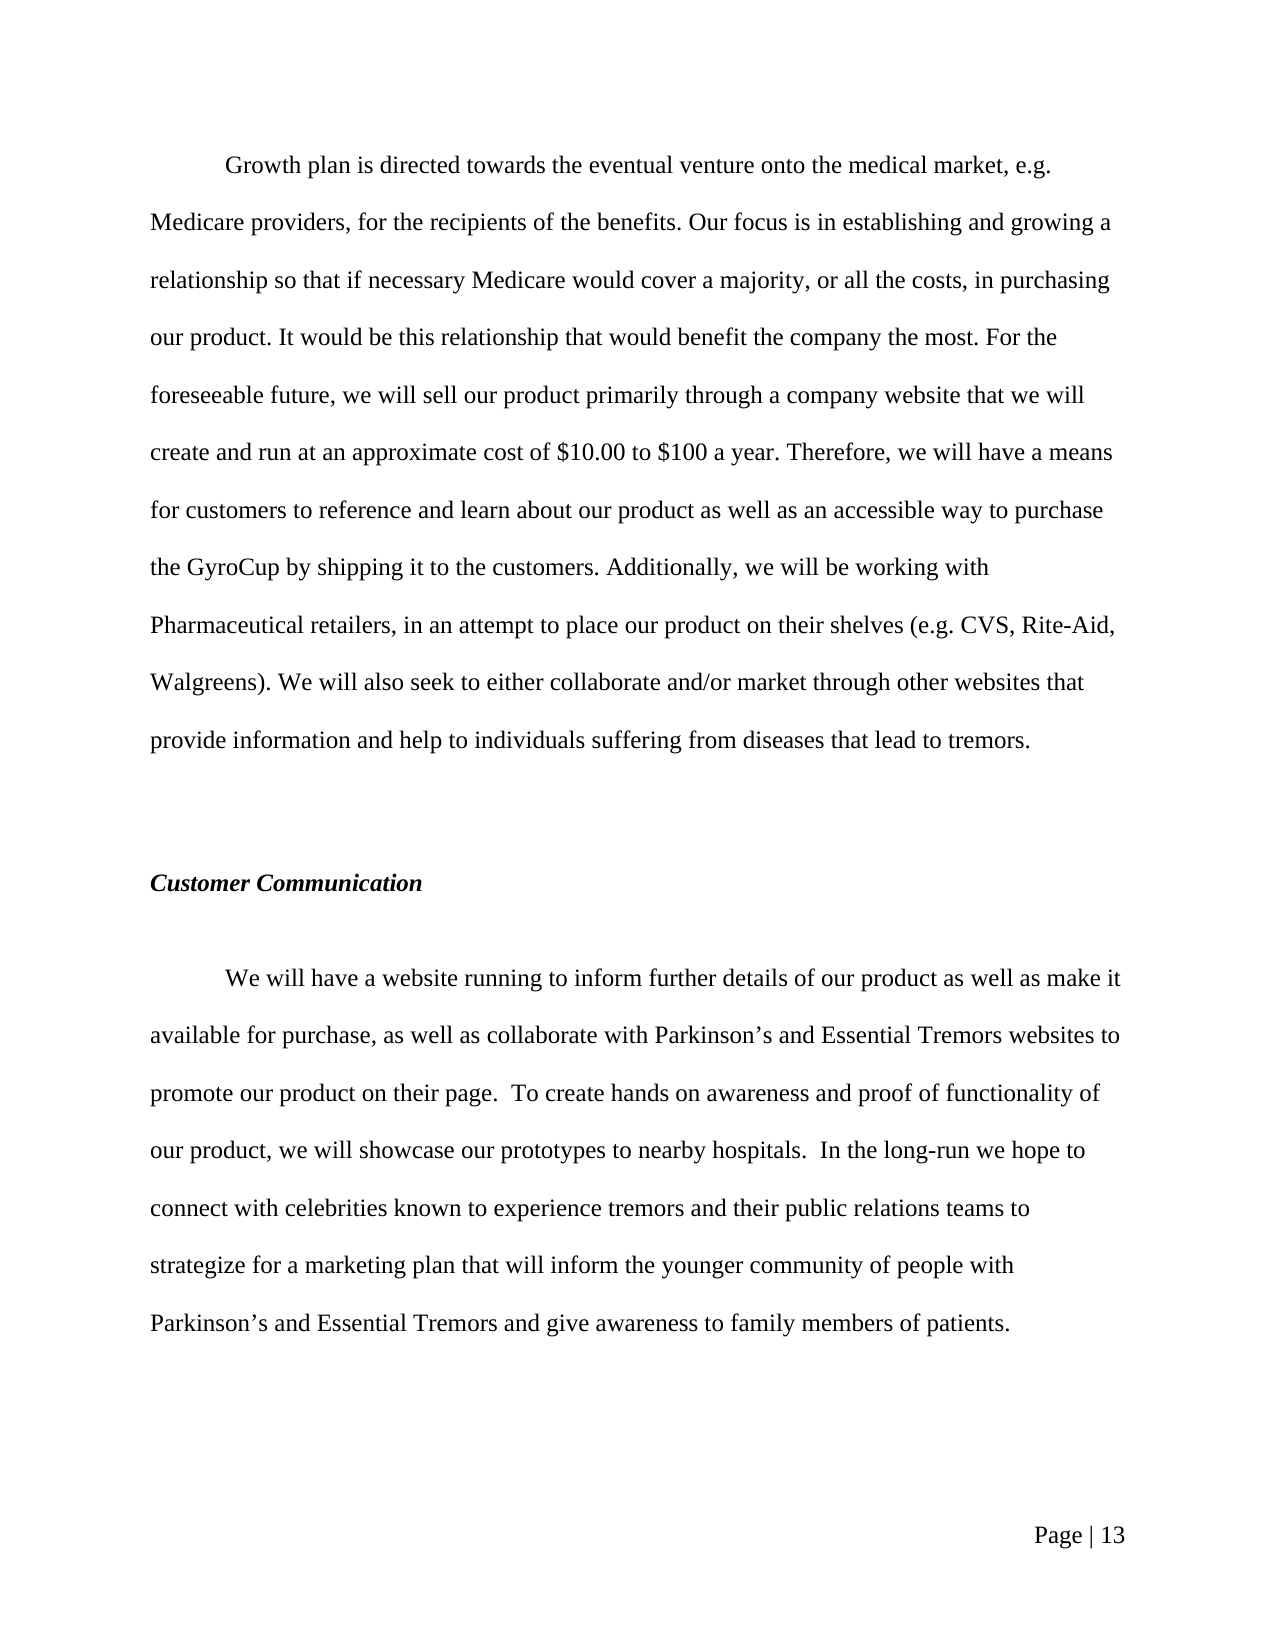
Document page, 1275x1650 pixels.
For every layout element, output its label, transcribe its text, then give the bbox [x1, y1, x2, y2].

text Growth plan is directed towards the eventual venture onto the medical market, e.g. Medicare providers, for the recipients of the benefits. Our focus is in establishing and growing a relationship so that if necessary Medicare would cover a majority, or all the costs, in purchasing our product. It would be this relationship that would benefit the company the most. For the foreseeable future, we will sell our product primarily through a company website that we will create and run at an approximate cost of $10.00 to $100 a year. Therefore, we will have a means for customers to reference and learn about our product as well as an accessible way to purchase the GyroCup by shipping it to the customers. Additionally, we will be working with Pharmaceutical retailers, in an attempt to place our product on their shelves (e.g. CVS, Rite-Aid, Walgreens). We will also seek to either collaborate and/or market through other websites that provide information and help to individuals suffering from diseases that lead to tremors. [150, 150, 1125, 754]
text We will have a website running to inform further details of our product as well as make it available for purchase, as well as collaborate with Parkinson’s and Essential Tremors websites to promote our product on their page. To create hands on awareness and proof of functionality of our product, we will showcase our prototypes to nearby hospitals. In the long-run we hope to connect with celebrities known to experience tremors and their public relations teams to strategize for a marketing plan that will inform the younger community of people with Parkinson’s and Essential Tremors and give awareness to family members of patients. [150, 963, 1125, 1336]
subtitle Customer Communication [150, 868, 1125, 897]
